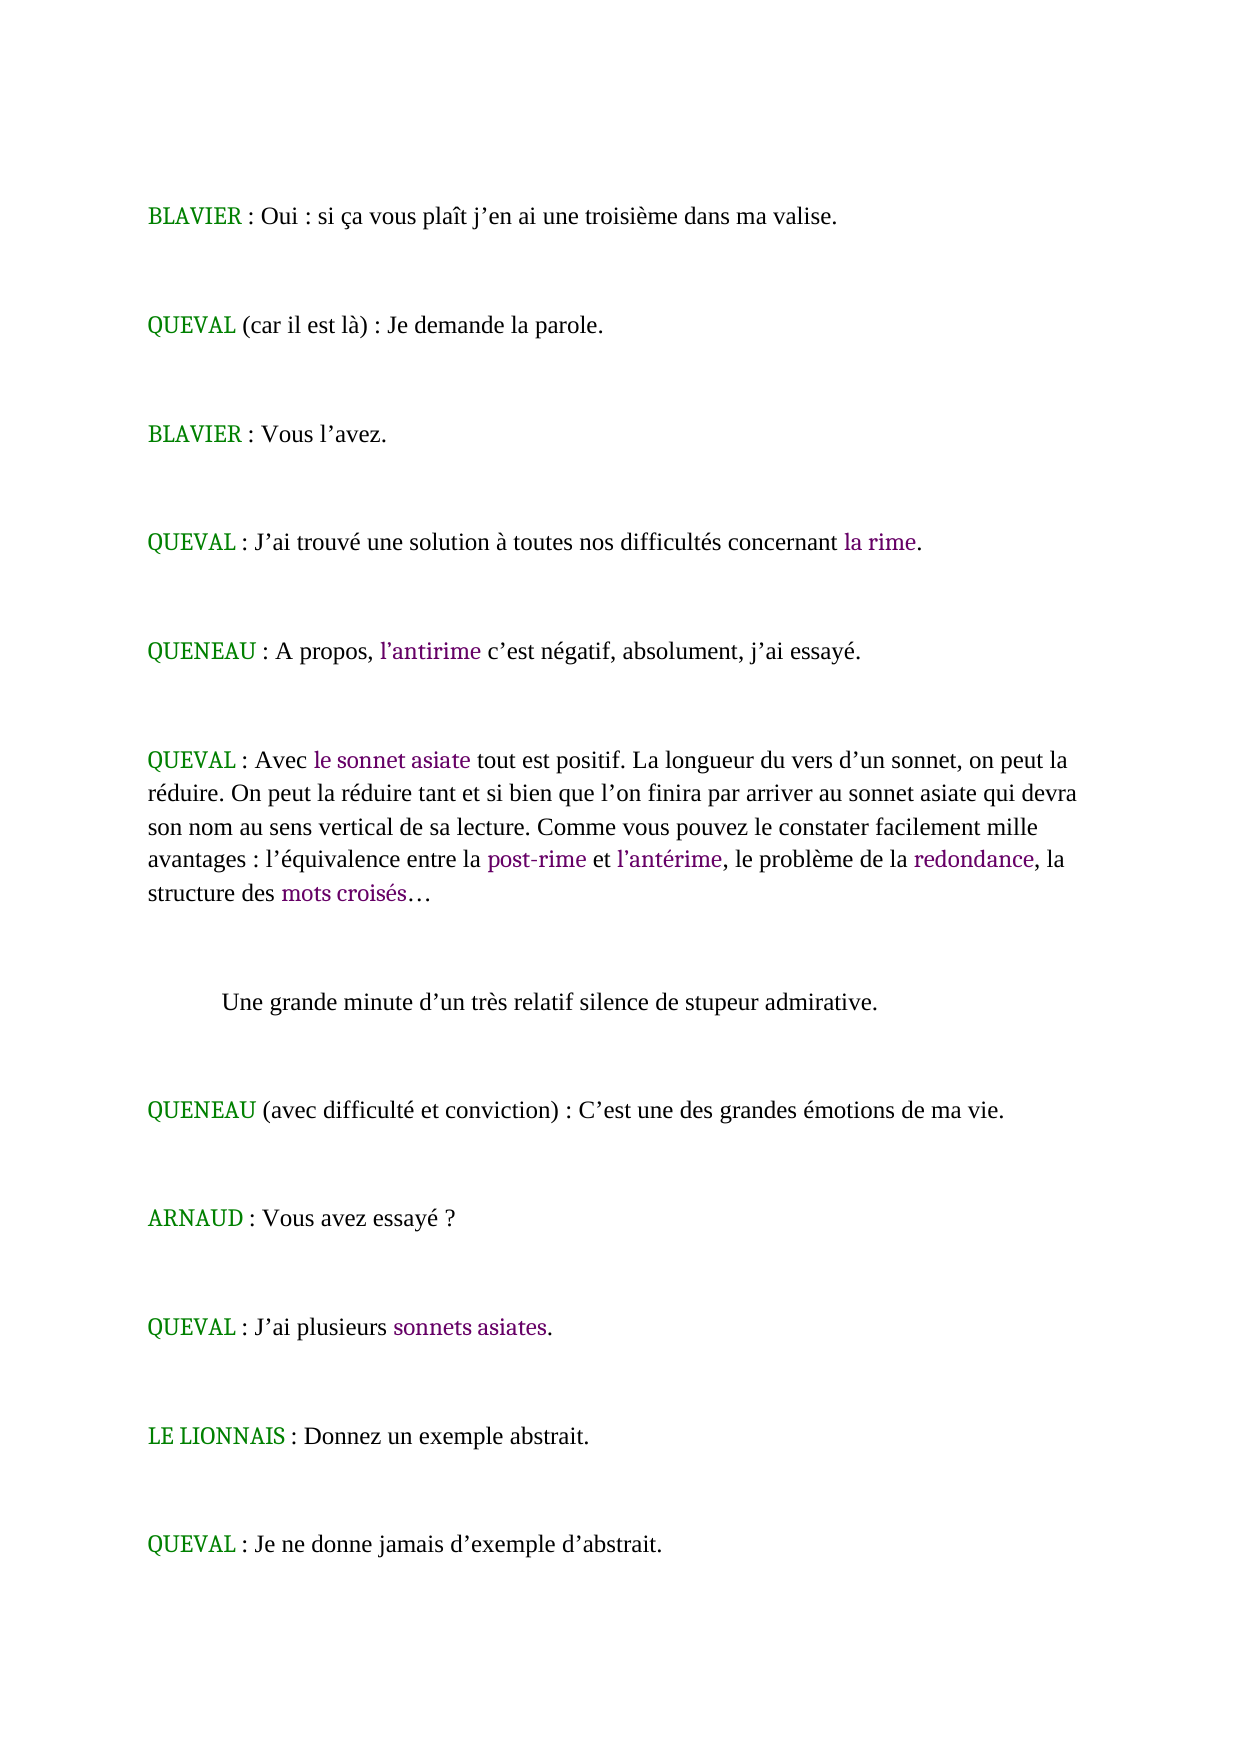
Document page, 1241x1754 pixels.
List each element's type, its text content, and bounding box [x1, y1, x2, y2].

text BLAVIER : Oui : si ça vous plaît j’en ai une troisième dans ma valise. [148, 201, 1093, 231]
text ARNAUD : Vous avez essayé ? [148, 1203, 1093, 1233]
text QUENEAU (avec difficulté et conviction) : C’est une des grandes émotions de ma vie. [148, 1095, 1093, 1124]
text QUEVAL : J’ai trouvé une solution à toutes nos difficultés concernant la rime. [148, 527, 1093, 557]
text QUEVAL (car il est là) : Je demande la parole. [148, 310, 1093, 340]
text QUEVAL : Je ne donne jamais d’exemple d’abstrait. [148, 1529, 1093, 1559]
text QUEVAL : Avec le sonnet asiate tout est positif. La longueur du vers d’un sonnet, on peut la réduire. On peut la réduire tant et si bien que l’on finira par arriver au sonnet asiate qui devra son nom au sens vertical de sa lecture. Comme vous pouvez le constater facilement mille avantages : l’équivalence entre la post-rime et l’antérime, le problème de la redondance, la structure des mots croisés… [148, 745, 1093, 908]
text QUEVAL : J’ai plusieurs sonnets asiates. [148, 1312, 1093, 1342]
text Une grande minute d’un très relatif silence de stupeur admirative. [148, 987, 1093, 1016]
text QUENEAU : A propos, l’antirime c’est négatif, absolument, j’ai essayé. [148, 636, 1093, 666]
text BLAVIER : Vous l’avez. [148, 419, 1093, 448]
text LE LIONNAIS : Donnez un exemple abstrait. [148, 1421, 1093, 1450]
